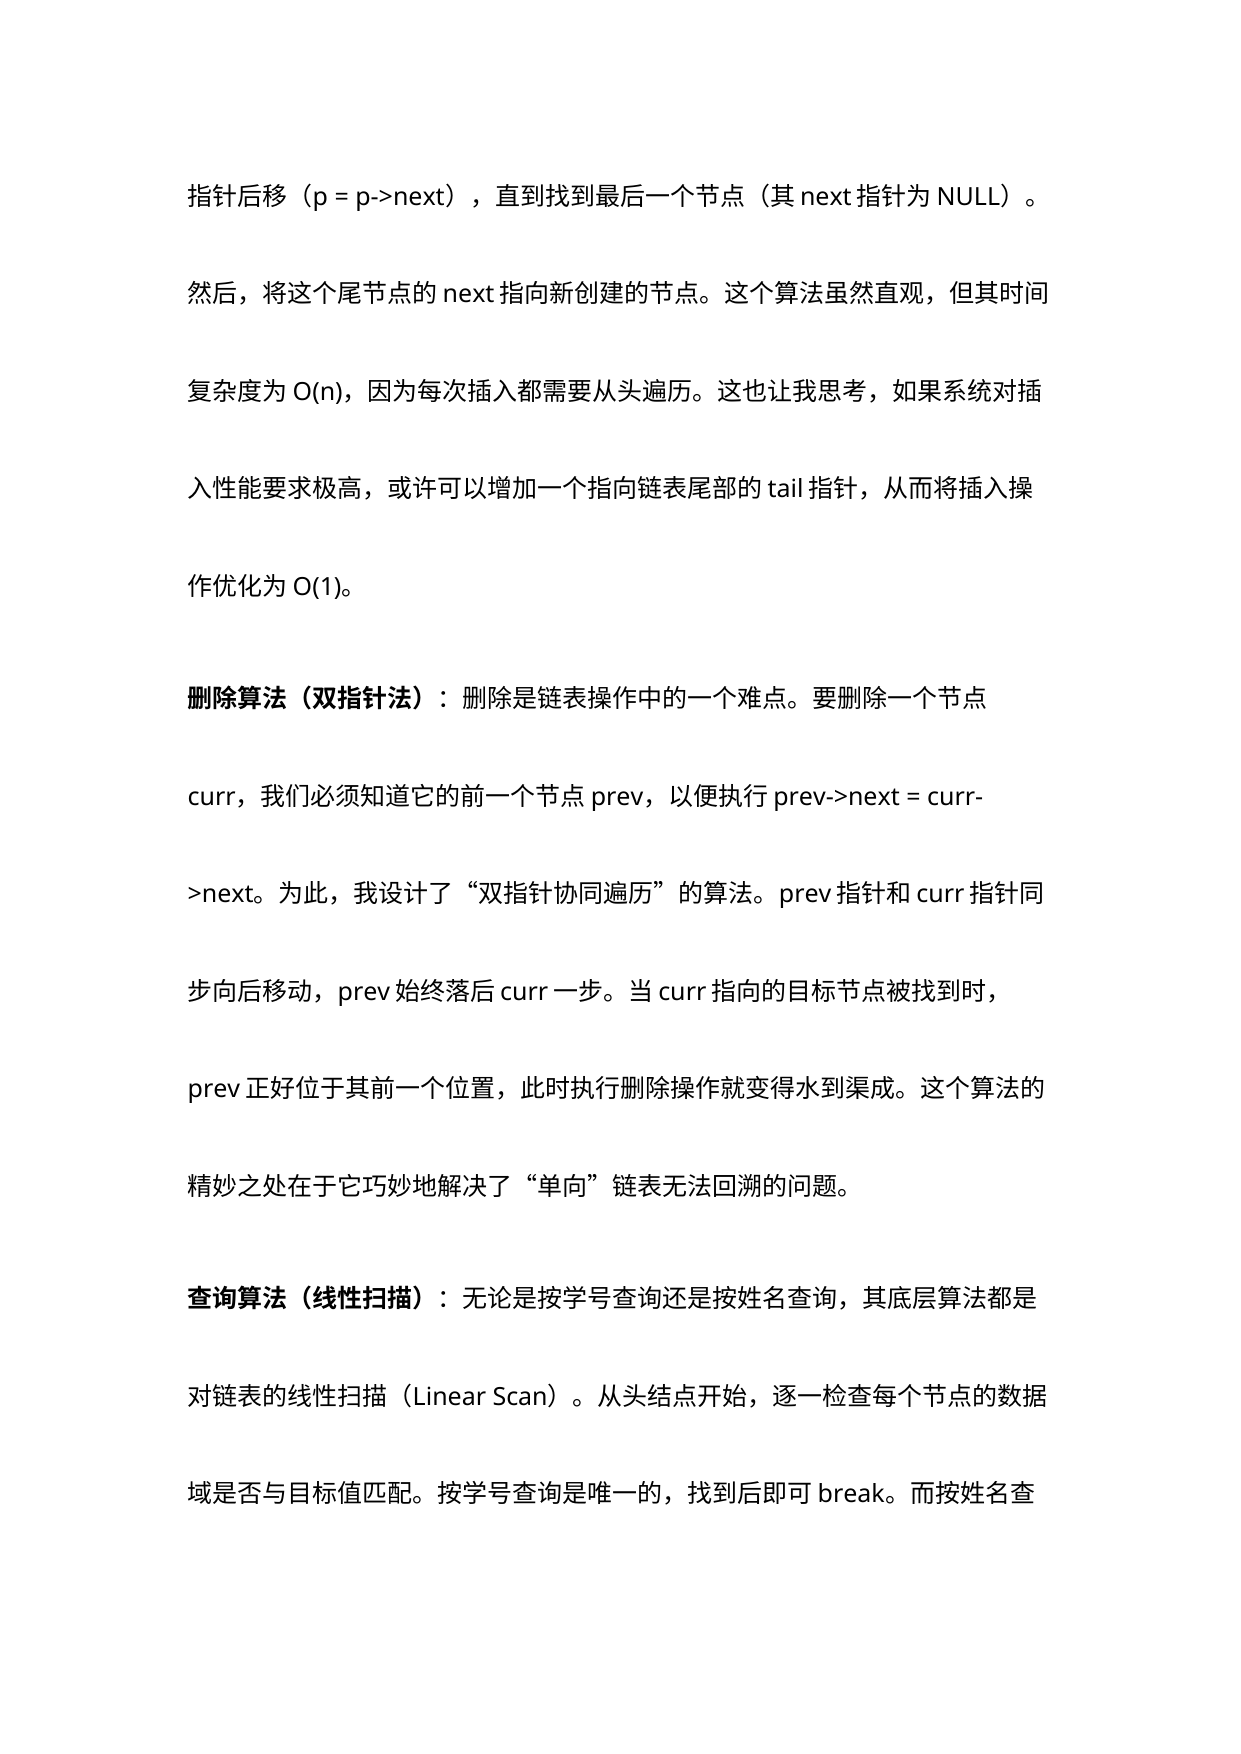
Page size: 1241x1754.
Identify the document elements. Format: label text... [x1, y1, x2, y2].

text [187, 162, 1053, 617]
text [187, 1264, 1053, 1524]
text 删除算法（双指针法）：删除是链表操作中的一个难点。要删除一个节点curr，我们必须知道它的前一个节点prev，以便执行prev->next = curr->next。为此，我设计了“双指针协同遍历”的算法。prev指针和curr指针同步向后移动，prev始终落后curr一步。当curr指向的目标节点被找到时，prev正好位于其前一个位置，此时执行删除操作就变得水到渠成。这个算法的精妙之处在于它巧妙地解决了“单向”链表无法回溯的问题。 [187, 664, 1053, 1217]
